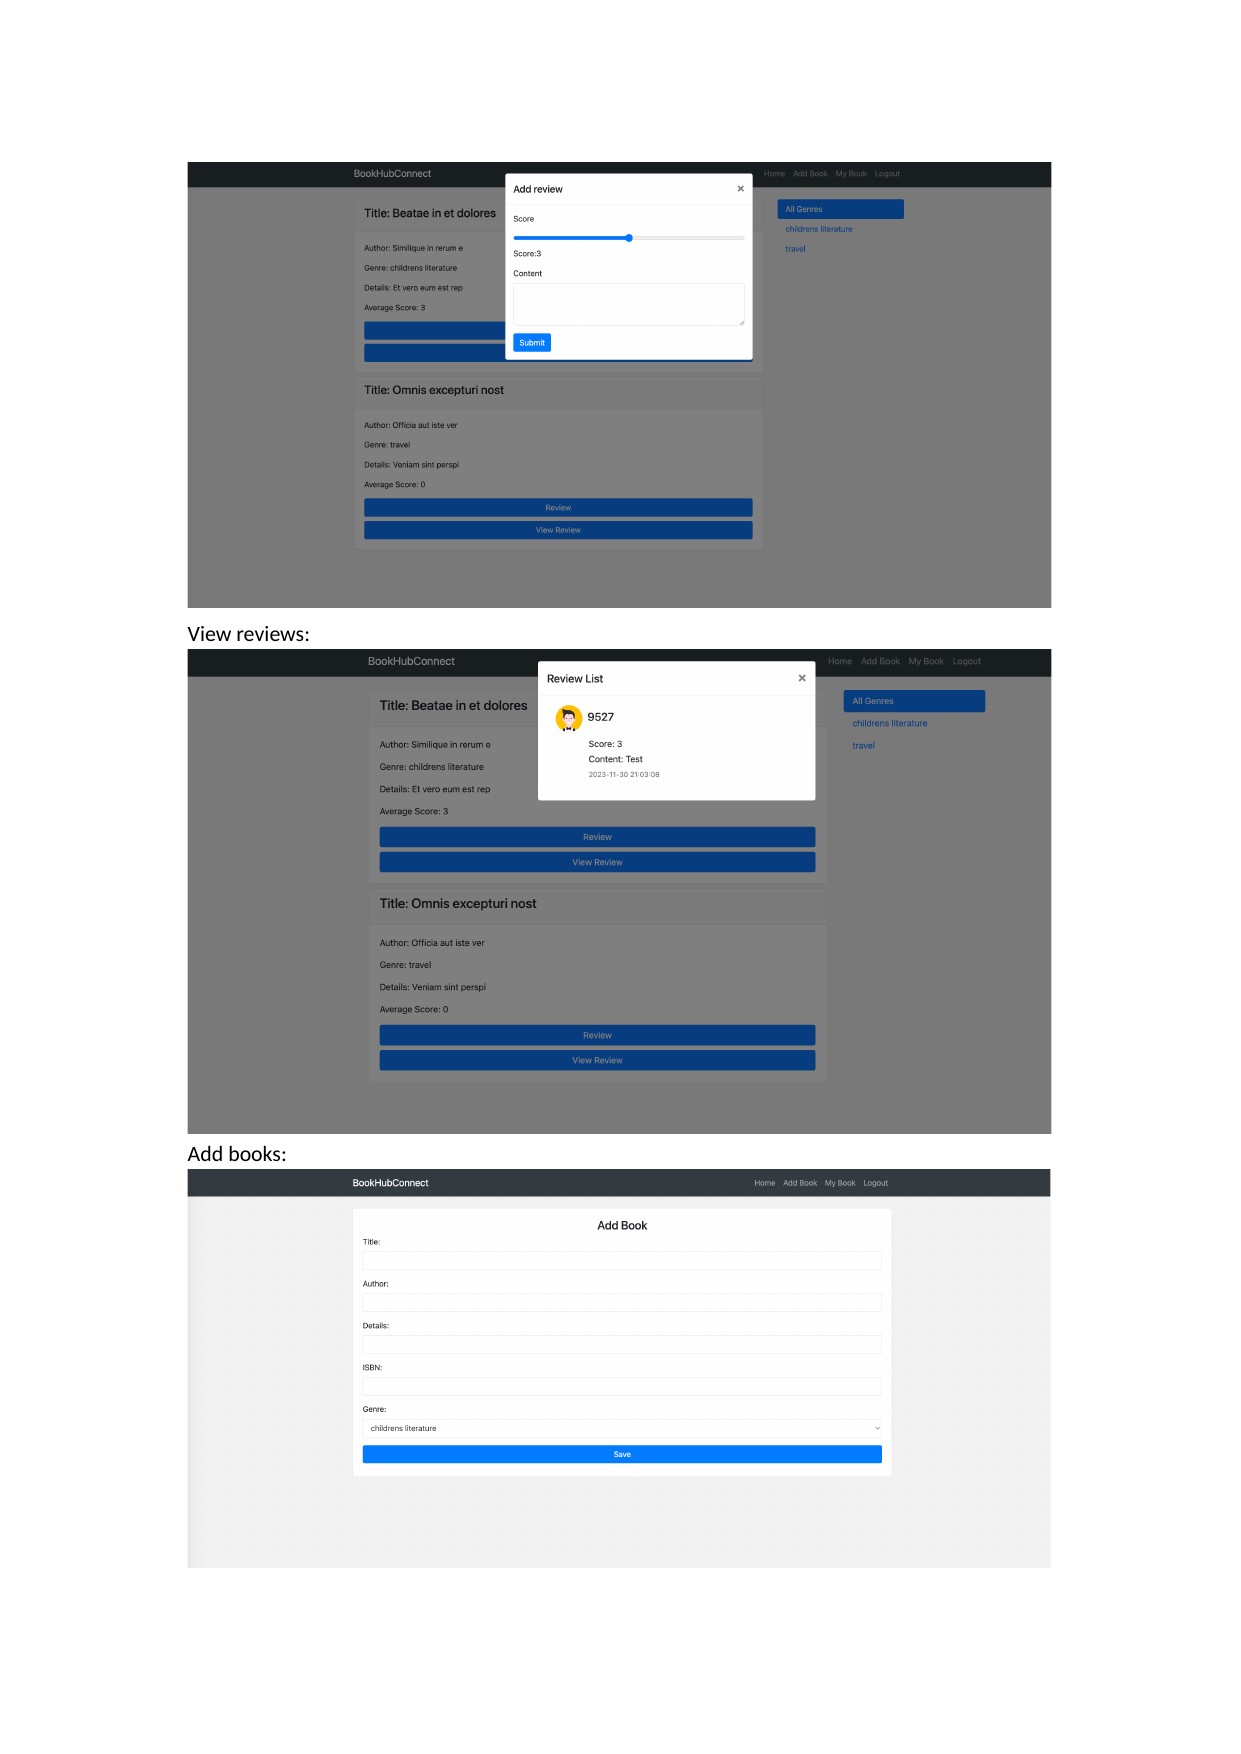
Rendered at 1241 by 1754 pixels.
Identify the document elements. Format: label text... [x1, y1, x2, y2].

picture [187, 649, 1052, 1134]
picture [187, 162, 1052, 608]
list Add books: [187, 1137, 1053, 1169]
list View reviews: [187, 617, 1053, 649]
picture [187, 1169, 1051, 1568]
